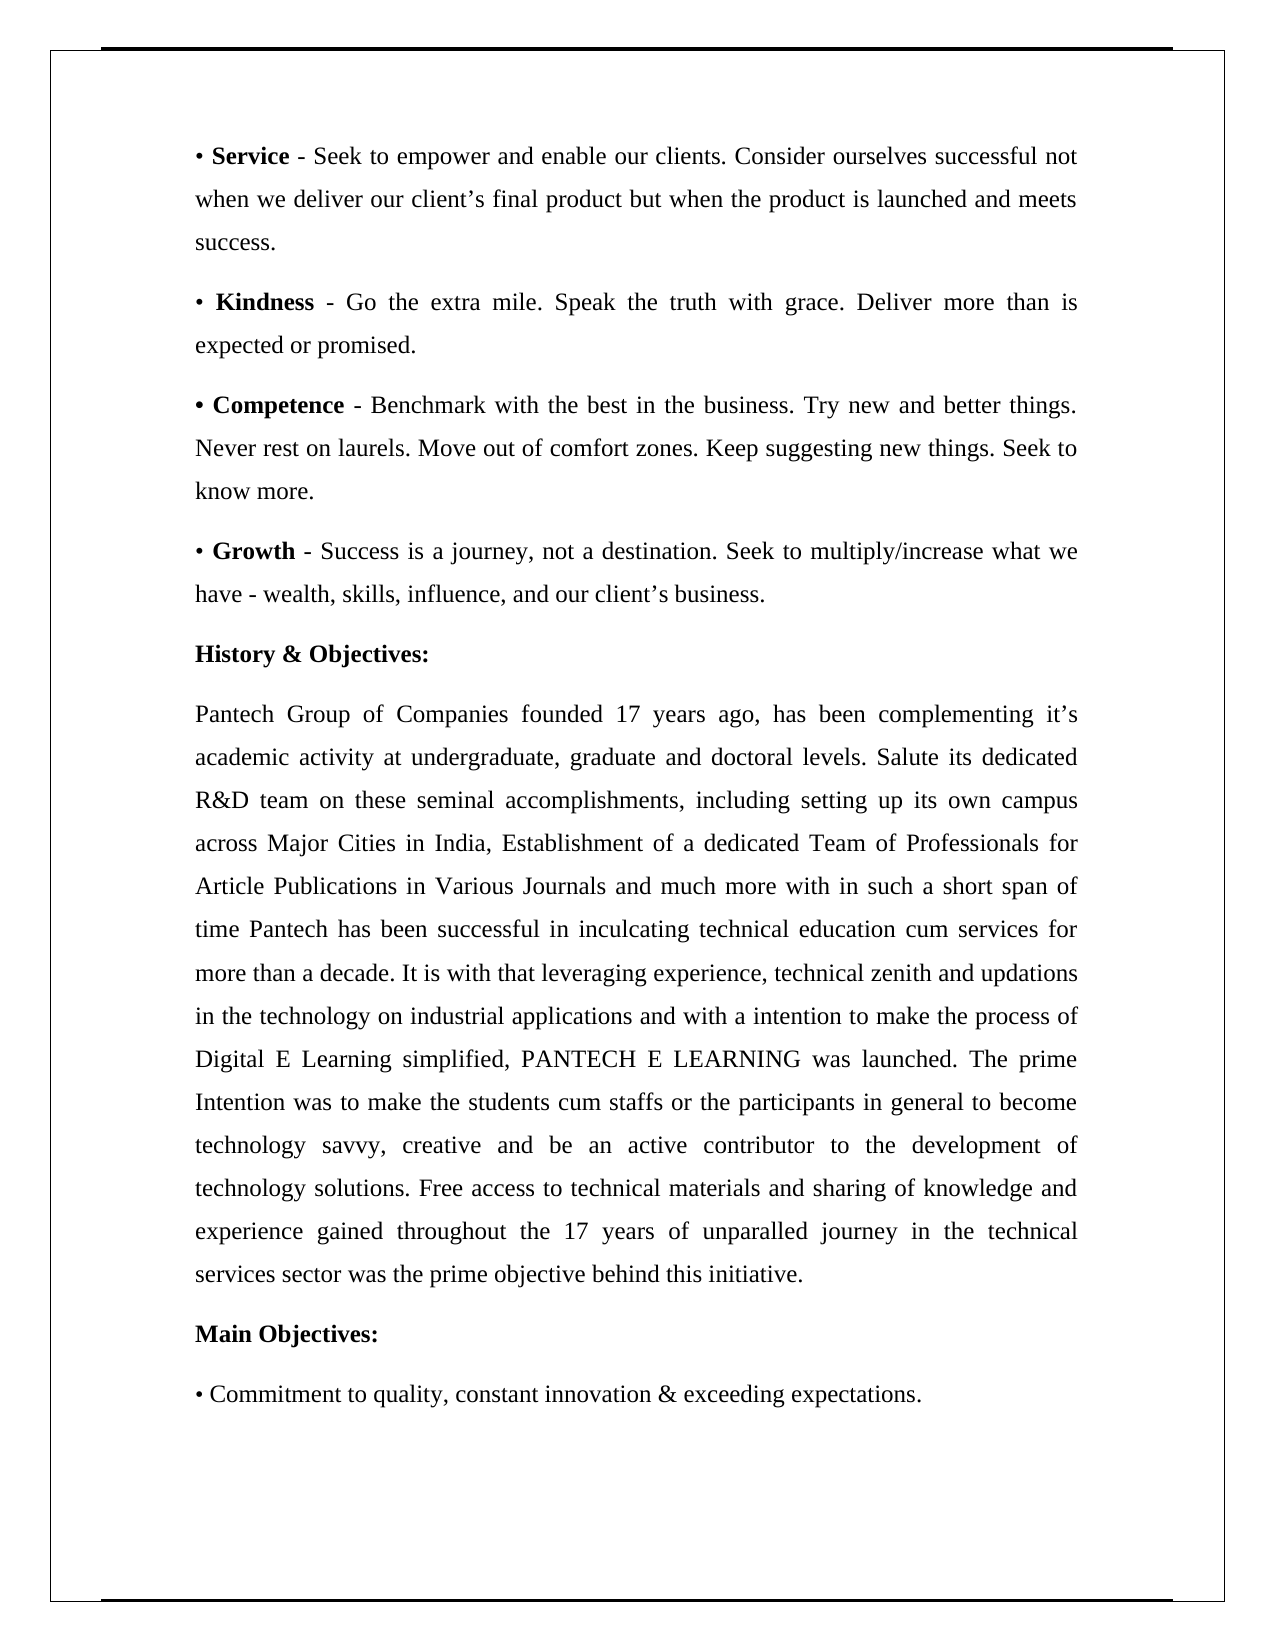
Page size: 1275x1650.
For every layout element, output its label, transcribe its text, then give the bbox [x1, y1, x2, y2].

text History & Objectives: [195, 639, 1079, 668]
text • Competence - Benchmark with the best in the business. Try new and better things. Never rest on laurels. Move out of comfort zones. Keep suggesting new things. Seek to know more. [195, 390, 1079, 505]
text Pantech Group of Companies founded 17 years ago, has been complementing it’s academic activity at undergraduate, graduate and doctoral levels. Salute its dedicated R&D team on these seminal accomplishments, including setting up its own campus across Major Cities in India, Establishment of a dedicated Team of Professionals for Article Publications in Various Journals and much more with in such a short span of time Pantech has been successful in inculcating technical education cum services for more than a decade. It is with that leveraging experience, technical zenith and updations in the technology on industrial applications and with a intention to make the process of Digital E Learning simplified, PANTECH E LEARNING was launched. The prime Intention was to make the students cum staffs or the participants in general to become technology savvy, creative and be an active contributor to the development of technology solutions. Free access to technical materials and sharing of knowledge and experience gained throughout the 17 years of unparalled journey in the technical services sector was the prime objective behind this initiative. [195, 699, 1079, 1288]
text • Growth - Success is a journey, not a destination. Seek to multiply/increase what we have - wealth, skills, influence, and our client’s business. [195, 536, 1079, 608]
text • Service - Seek to empower and enable our clients. Consider ourselves successful not when we deliver our client’s final product but when the product is launched and meets success. [195, 141, 1079, 256]
text Main Objectives: [195, 1319, 1079, 1348]
text • Commitment to quality, constant innovation & exceeding expectations. [195, 1379, 1079, 1408]
text • Kindness - Go the extra mile. Speak the truth with grace. Deliver more than is expected or promised. [195, 287, 1079, 359]
